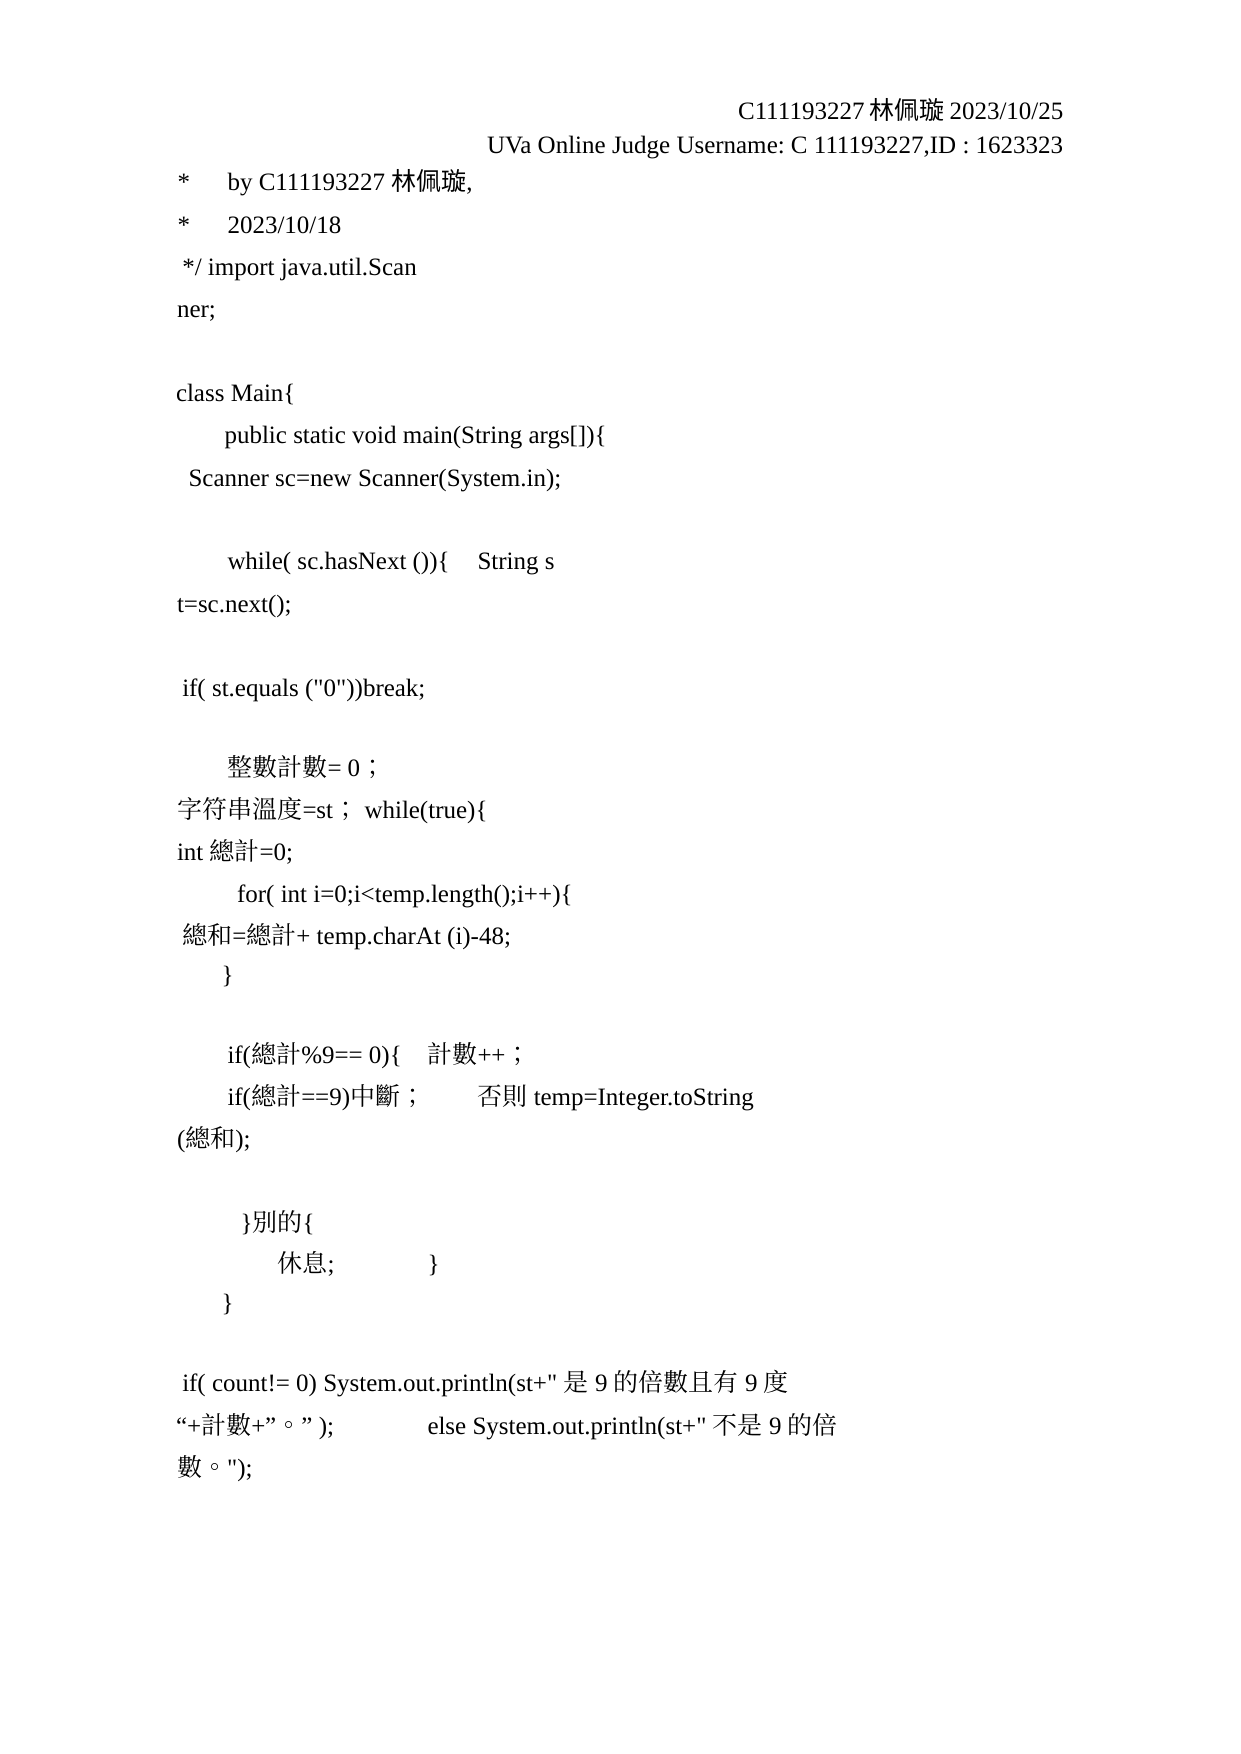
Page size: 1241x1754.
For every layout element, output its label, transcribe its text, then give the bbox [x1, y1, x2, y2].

text if(總計==9)中斷； 否則 temp=Integer.toString(總和); [176, 1082, 760, 1153]
text */ import java.util.Scanner; [176, 252, 425, 323]
text if( st.equals ("0"))break; [176, 673, 1068, 702]
text 整數計數= 0； 字符串溫度=st； while(true){ int 總計=0; [176, 753, 488, 865]
list by C111193227 林佩璇, [177, 161, 1068, 198]
text if(總計%9== 0){ 計數++； [176, 1041, 636, 1069]
text for( int i=0;i<temp.length();i++){ [176, 879, 1068, 907]
text } [176, 960, 1068, 989]
text 休息; } [176, 1249, 508, 1278]
text public static void main(String args[]){ [176, 420, 1068, 449]
text if( count!= 0) System.out.println(st+" 是 9 的倍數且有 9 度 [176, 1368, 1068, 1397]
text Scanner sc=new Scanner(System.in); [176, 463, 1068, 492]
text while( sc.hasNext ()){ String st=sc.next(); [176, 546, 554, 617]
text class Main{ [176, 378, 1068, 407]
text } [176, 1288, 1068, 1317]
list 2023/10/18 [177, 210, 1068, 239]
text “+計數+”。” ); else System.out.println(st+" 不是 9 的倍數。"); [176, 1411, 852, 1482]
text 總和=總計+ temp.charAt (i)-48; [176, 921, 1068, 950]
text }別的{ [176, 1208, 1068, 1237]
